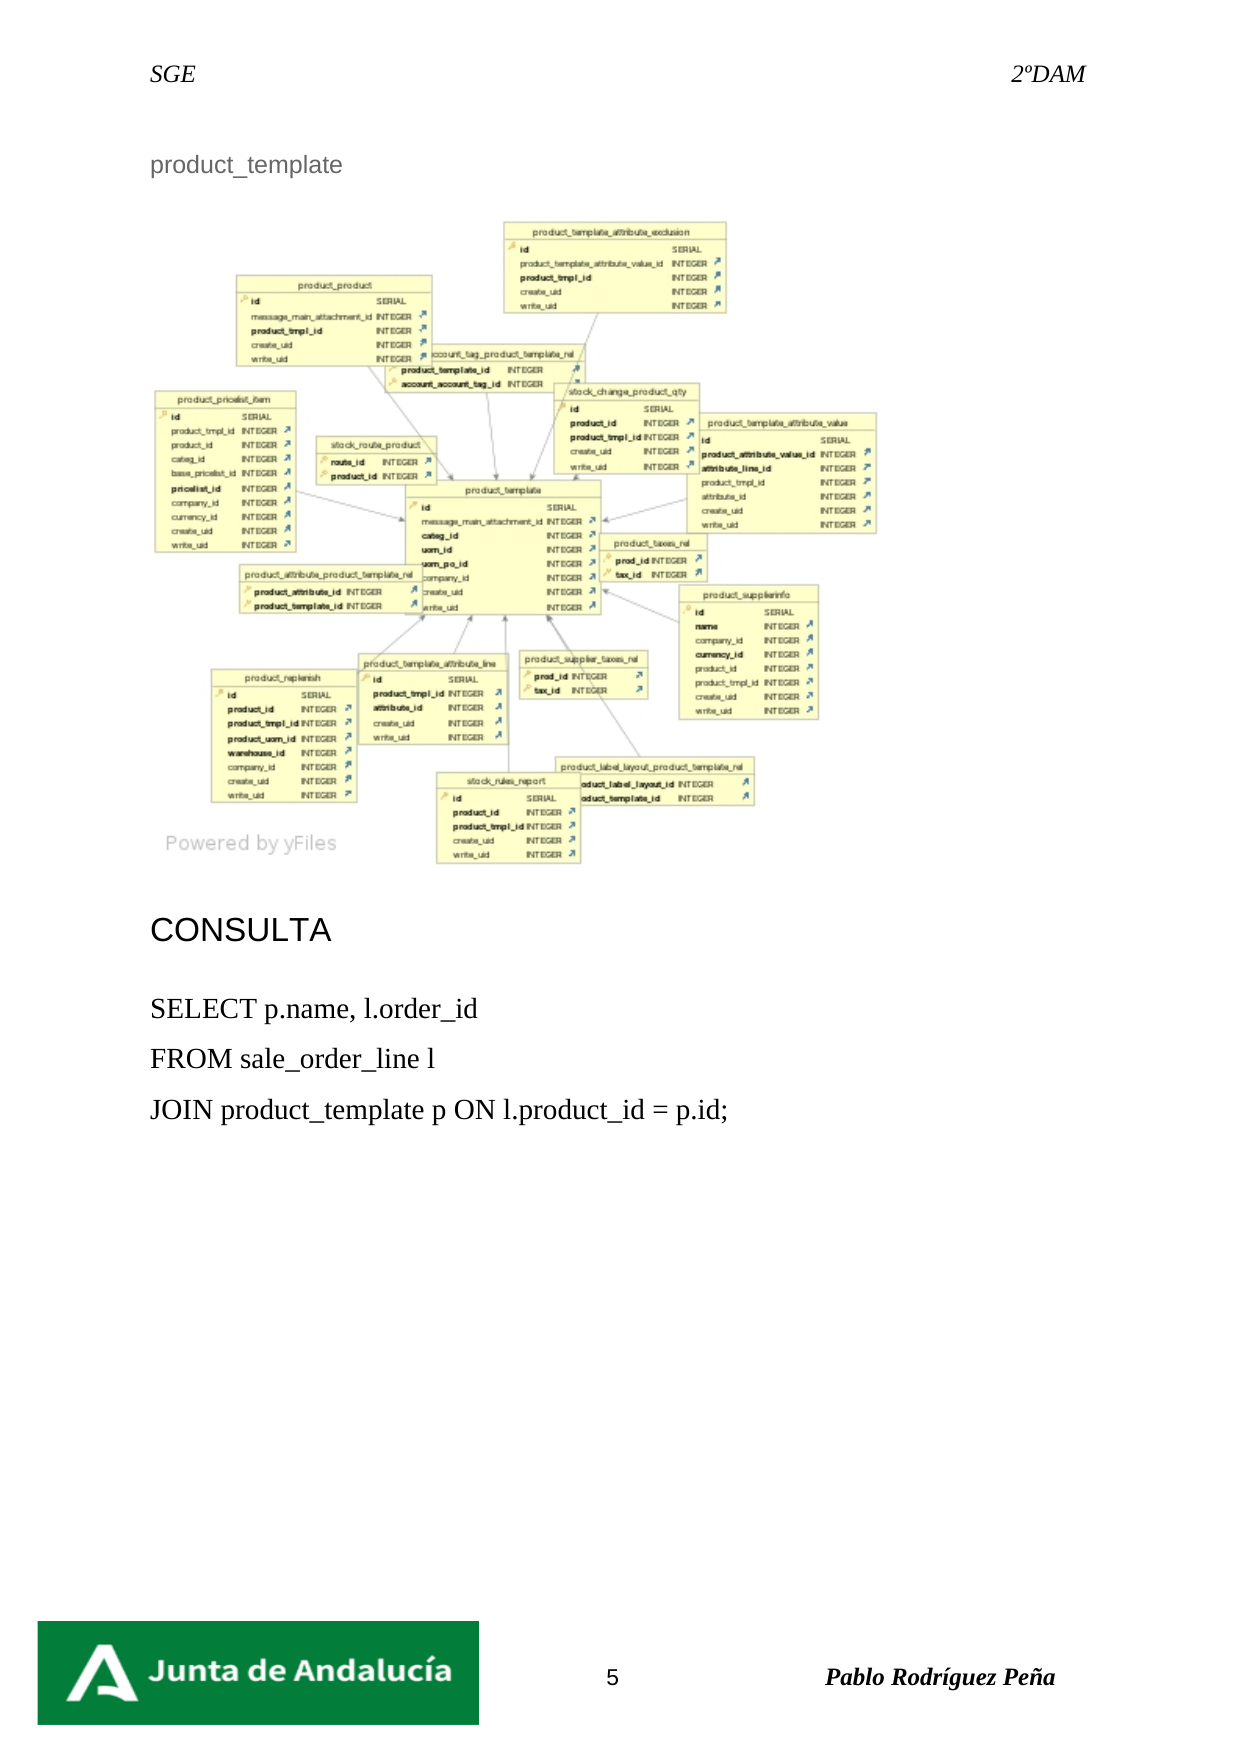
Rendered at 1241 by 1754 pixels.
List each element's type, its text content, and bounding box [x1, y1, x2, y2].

text SELECT p.name, l.order_id [150, 991, 1090, 1025]
text JOIN product_template p ON l.product_id = p.id; [150, 1092, 1090, 1126]
subtitle CONSULTA [150, 910, 1090, 949]
picture [37, 1621, 479, 1725]
picture [150, 217, 882, 869]
text FROM sale_order_line l [150, 1042, 1090, 1075]
subtitle product_template [150, 150, 1090, 179]
